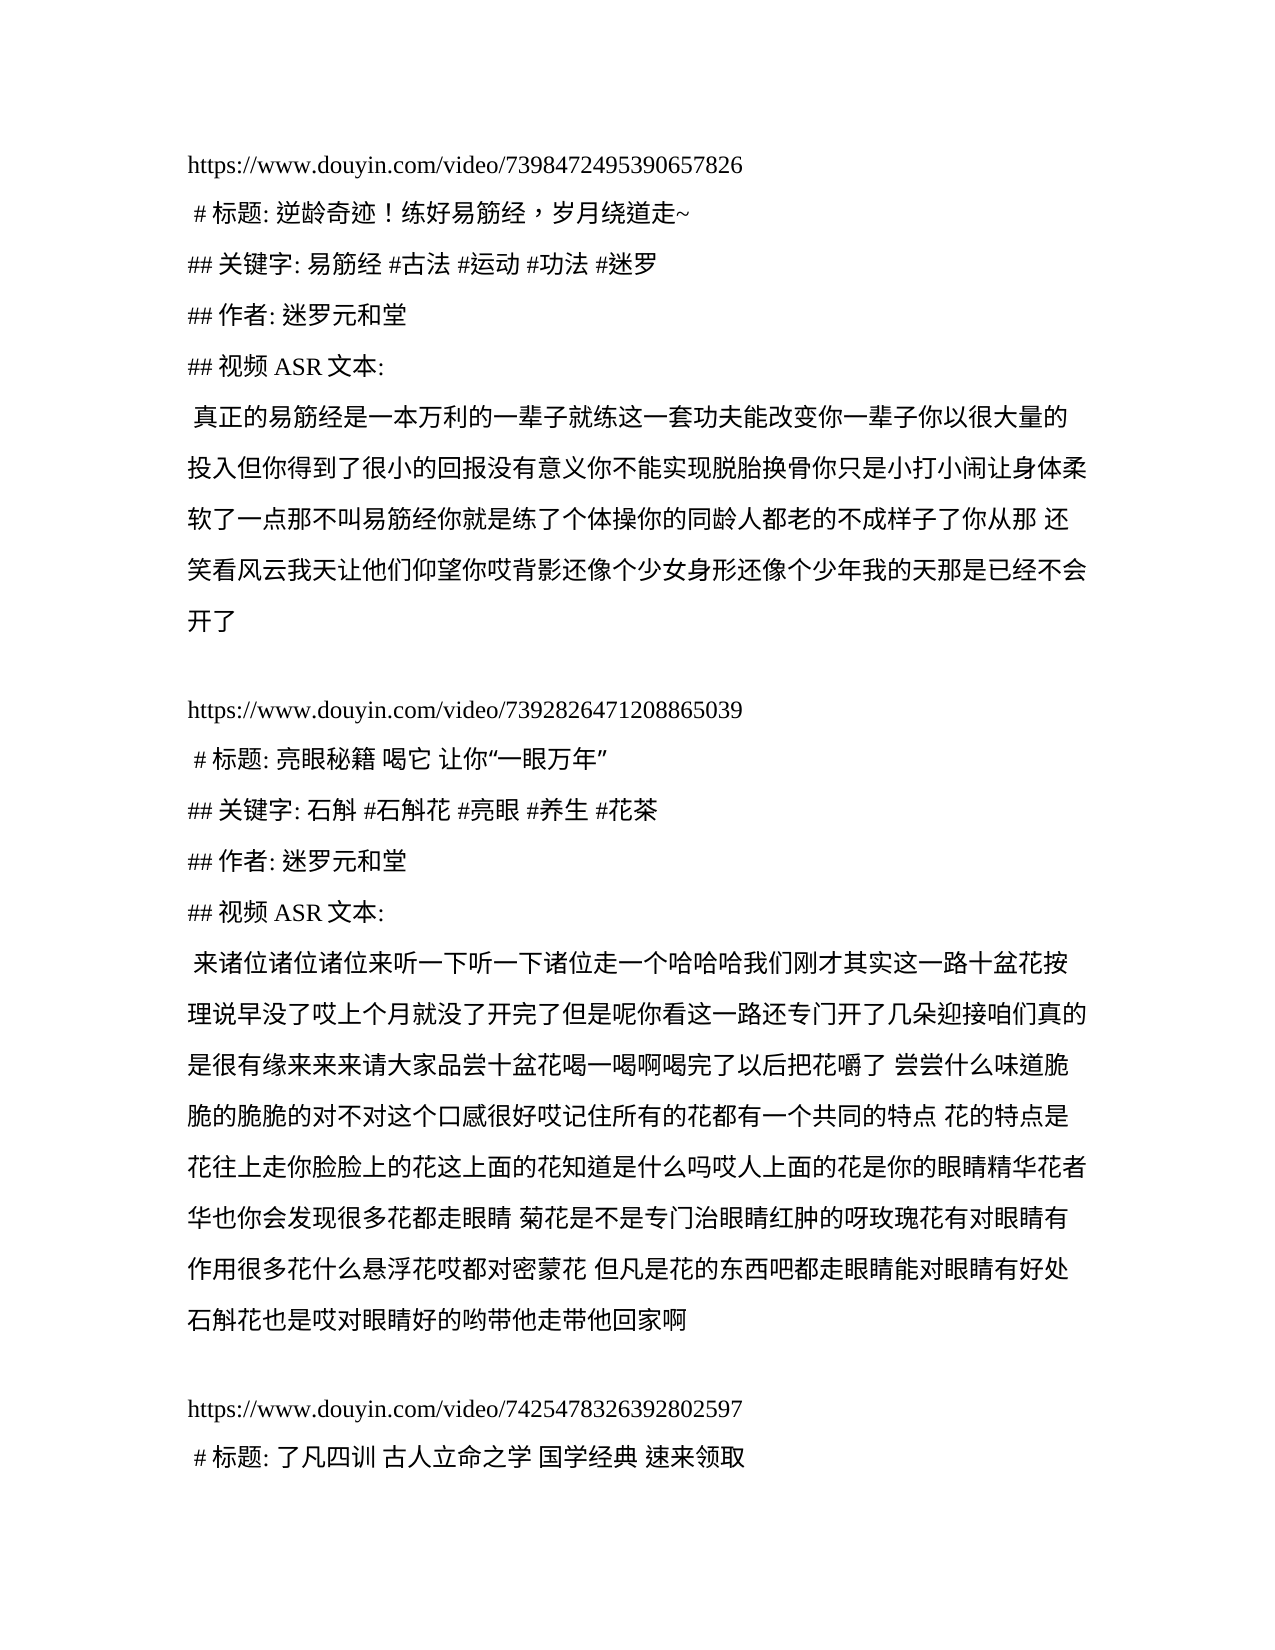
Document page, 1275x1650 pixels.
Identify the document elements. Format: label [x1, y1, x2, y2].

text [187, 150, 1087, 1474]
